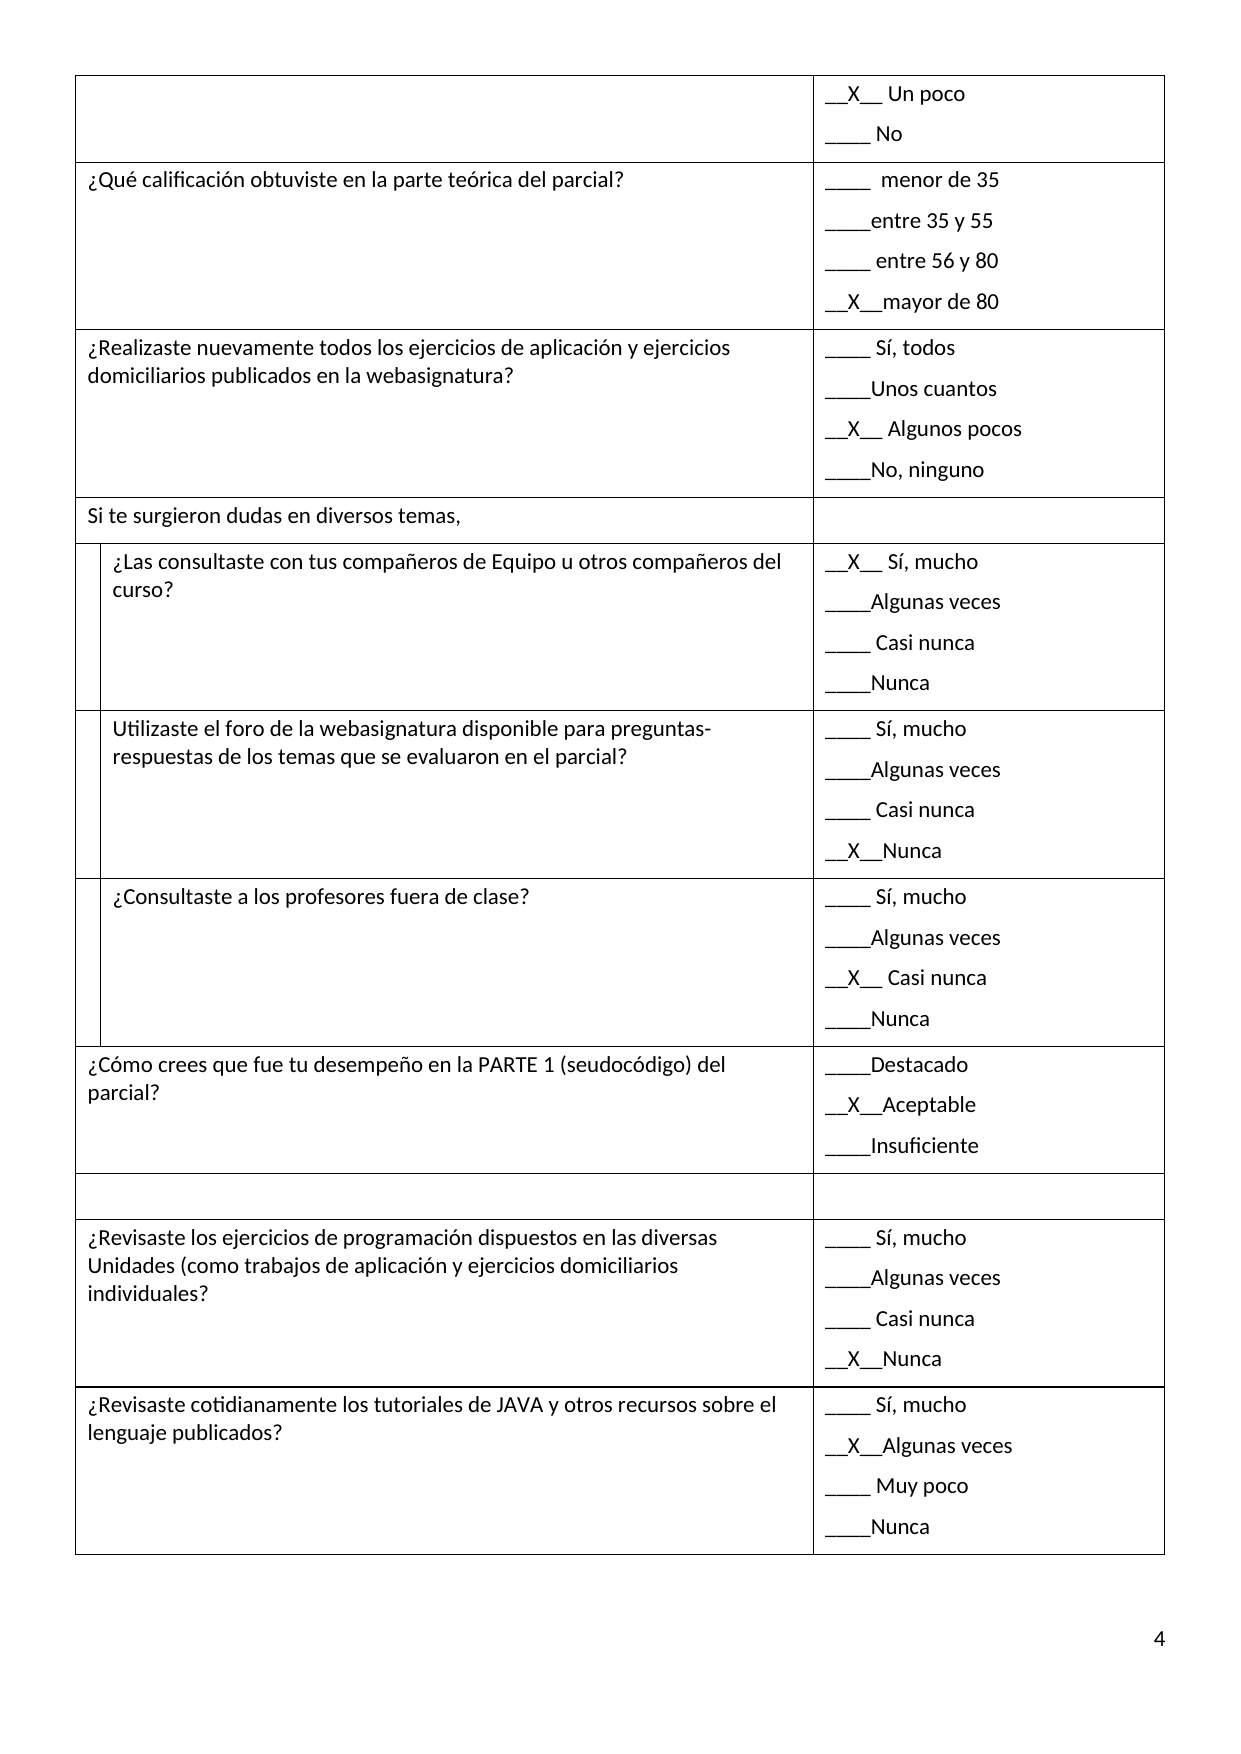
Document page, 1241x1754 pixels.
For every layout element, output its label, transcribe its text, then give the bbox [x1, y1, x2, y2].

table_cell [76, 544, 100, 710]
table_cell ¿Las consultaste con tus compañeros de Equipo u otros compañeros del curso? [101, 544, 813, 710]
table_cell [76, 1174, 813, 1219]
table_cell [76, 76, 813, 162]
table_cell ¿Revisaste cotidianamente los tutoriales de JAVA y otros recursos sobre el lenguaje publicados? [76, 1388, 813, 1554]
table_cell ¿Qué calificación obtuviste en la parte teórica del parcial? [76, 163, 813, 329]
table_cell ____ menor de 35 ____entre 35 y 55 ____ entre 56 y 80 __X__mayor de 80 [814, 163, 1164, 329]
table_cell ¿Revisaste los ejercicios de programación dispuestos en las diversas Unidades (como trabajos de aplicación y ejercicios domiciliarios individuales? [76, 1220, 813, 1386]
table_cell ____Destacado __X__Aceptable ____Insuficiente [814, 1047, 1164, 1173]
table_cell ¿Realizaste nuevamente todos los ejercicios de aplicación y ejercicios domiciliarios publicados en la webasignatura? [76, 330, 813, 497]
table_cell ____ Sí, mucho ____Algunas veces ____ Casi nunca __X__Nunca [814, 1220, 1164, 1386]
table_cell [76, 879, 100, 1046]
table_cell ____ Sí, mucho __X__Algunas veces ____ Muy poco ____Nunca [814, 1388, 1164, 1554]
table_cell ____ Sí, mucho ____Algunas veces ____ Casi nunca __X__Nunca [814, 711, 1164, 878]
table_cell ____ Sí, mucho ____Algunas veces __X__ Casi nunca ____Nunca [814, 879, 1164, 1046]
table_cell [814, 76, 1164, 162]
table_cell [814, 498, 1164, 543]
table_cell ¿Cómo crees que fue tu desempeño en la PARTE 1 (seudocódigo) del parcial? [76, 1047, 813, 1173]
table_cell Si te surgieron dudas en diversos temas, [76, 498, 813, 543]
table_cell [76, 711, 100, 878]
table_cell [814, 1174, 1164, 1219]
table_cell __X__ Sí, mucho ____Algunas veces ____ Casi nunca ____Nunca [814, 544, 1164, 710]
table_cell Utilizaste el foro de la webasignatura disponible para preguntas- respuestas de los temas que se evaluaron en el parcial? [101, 711, 813, 878]
table_cell ____ Sí, todos ____Unos cuantos __X__ Algunos pocos ____No, ninguno [814, 330, 1164, 497]
table_cell ¿Consultaste a los profesores fuera de clase? [101, 879, 813, 1046]
